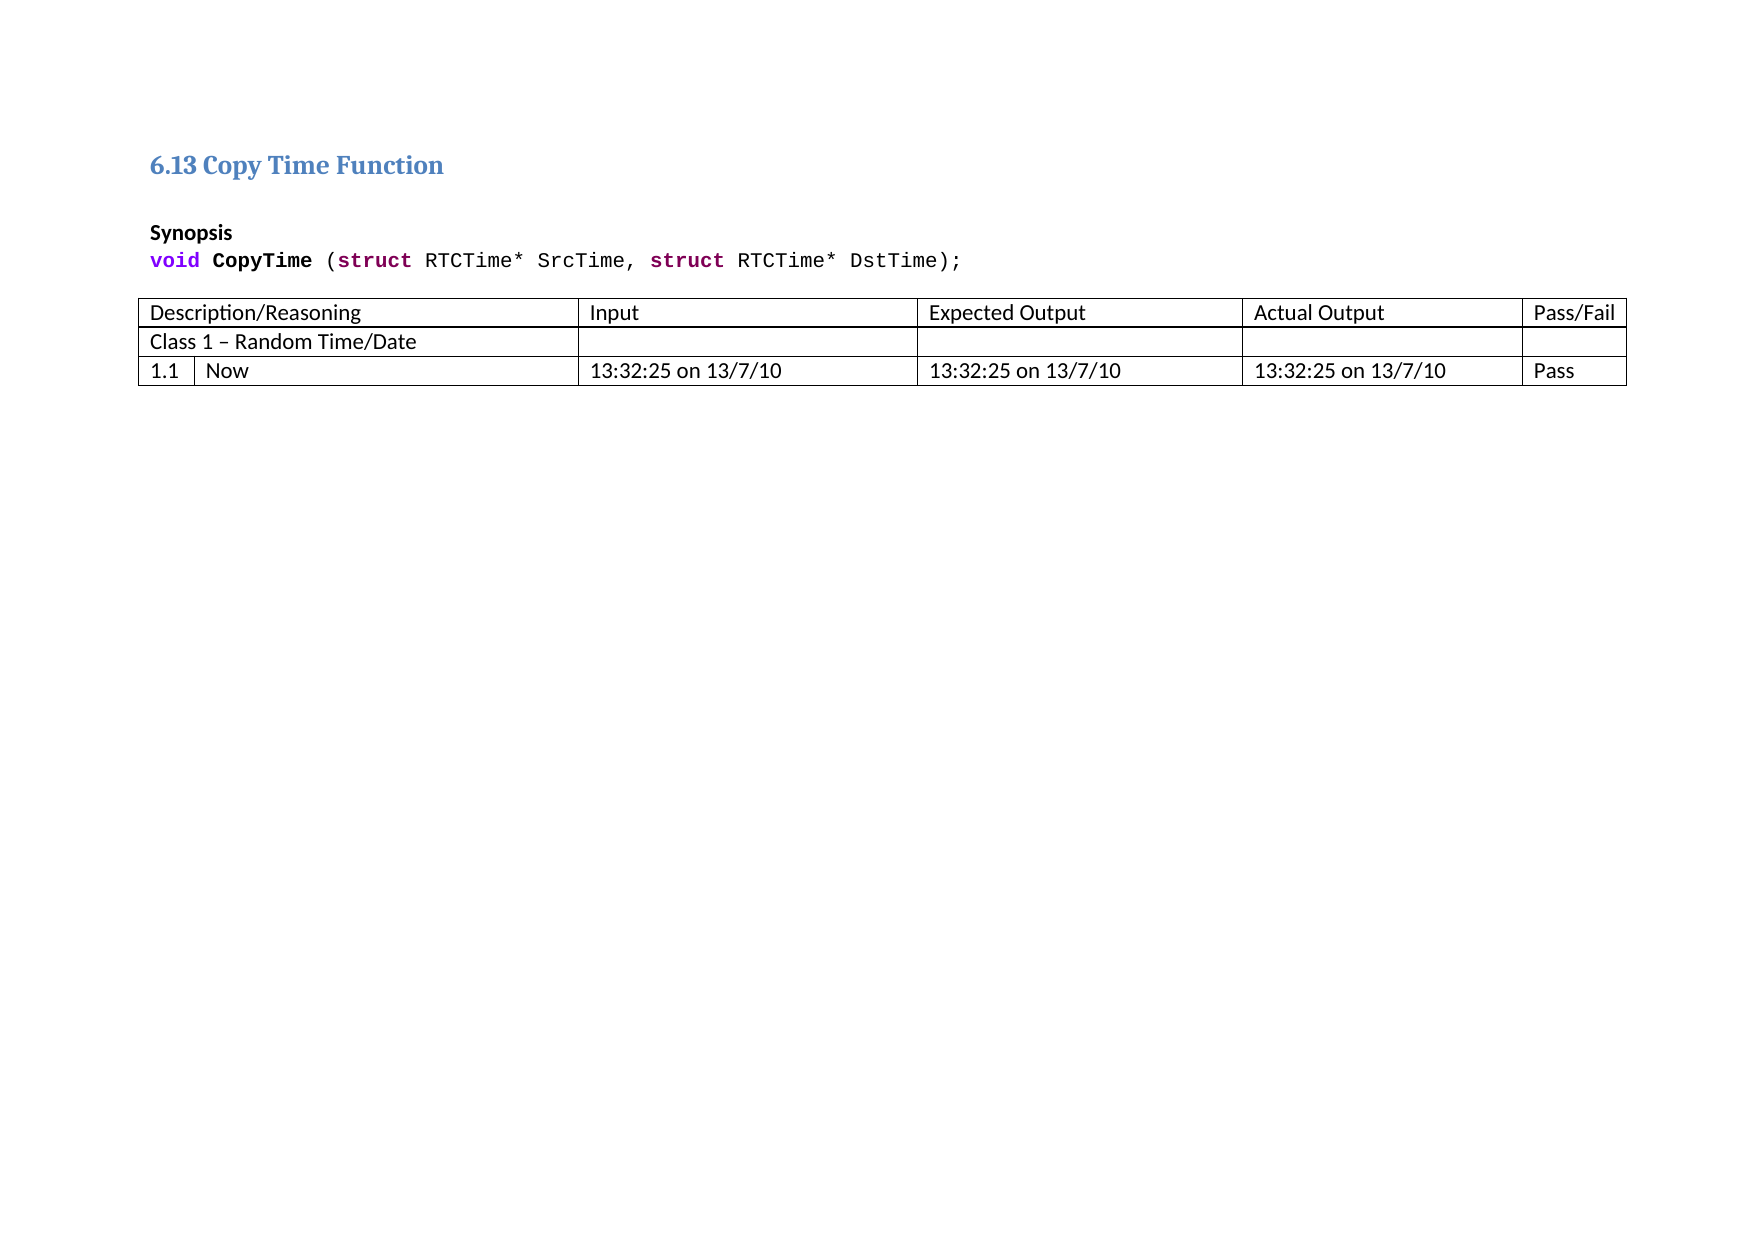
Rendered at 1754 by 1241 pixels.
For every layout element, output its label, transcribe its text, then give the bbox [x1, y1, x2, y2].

table_header Input [579, 299, 917, 326]
text void CopyTime (struct RTCTime* SrcTime, struct RTCTime* DstTime); [150, 250, 1604, 274]
table_cell 13:32:25 on 13/7/10 [579, 357, 917, 384]
table_header Expected Output [918, 299, 1242, 326]
table_cell [918, 328, 1242, 356]
table_cell [1243, 328, 1522, 356]
table_cell Now [195, 357, 578, 384]
table_header Description/Reasoning [139, 299, 578, 326]
table_cell [1523, 328, 1626, 356]
table_cell Class 1 – Random Time/Date [139, 328, 578, 356]
table_cell 13:32:25 on 13/7/10 [1243, 357, 1522, 384]
table_cell 13:32:25 on 13/7/10 [918, 357, 1242, 384]
text Synopsis [150, 218, 1604, 246]
table_cell [579, 328, 917, 356]
subtitle 6.13 Copy Time Function [150, 150, 1604, 181]
table_cell 1.1 [139, 357, 194, 384]
table_header Actual Output [1243, 299, 1522, 326]
table_cell Pass [1523, 357, 1626, 384]
table_header Pass/Fail [1523, 299, 1626, 326]
